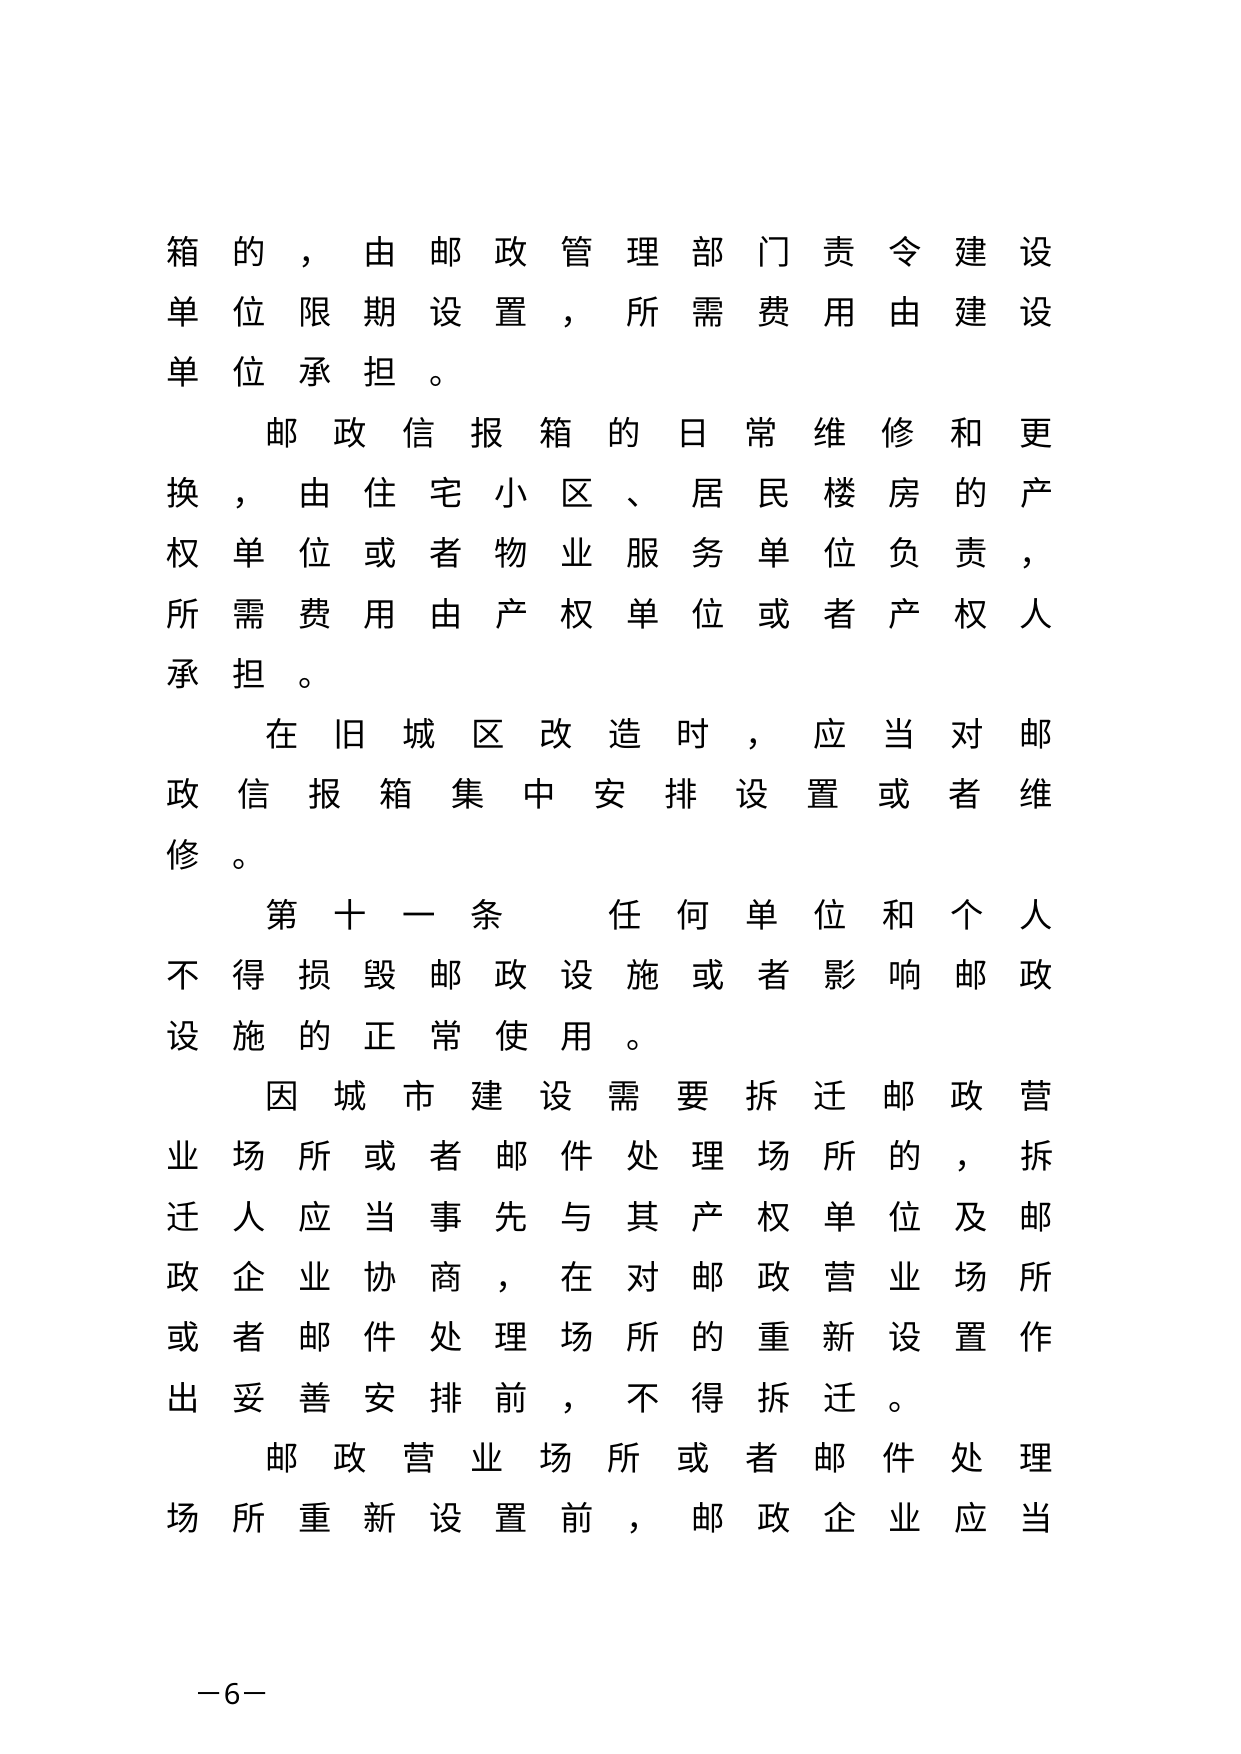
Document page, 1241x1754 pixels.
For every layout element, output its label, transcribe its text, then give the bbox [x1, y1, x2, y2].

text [167, 219, 1085, 400]
text 第十一条 任何单位和个人不得损毁邮政设施或者影响邮政设施的正常使用。 [167, 883, 1085, 1064]
text 邮政信报箱的日常维修和更换，由住宅小区、居民楼房的产权单位或者物业服务单位负责，所需费用由产权单位或者产权人承担。 [167, 400, 1085, 702]
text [167, 1426, 1085, 1546]
text 因城市建设需要拆迁邮政营业场所或者邮件处理场所的，拆迁人应当事先与其产权单位及邮政企业协商，在对邮政营业场所或者邮件处理场所的重新设置作出妥善安排前，不得拆迁。 [167, 1064, 1085, 1426]
text 在旧城区改造时，应当对邮政信报箱集中安排设置或者维修。 [167, 702, 1085, 883]
